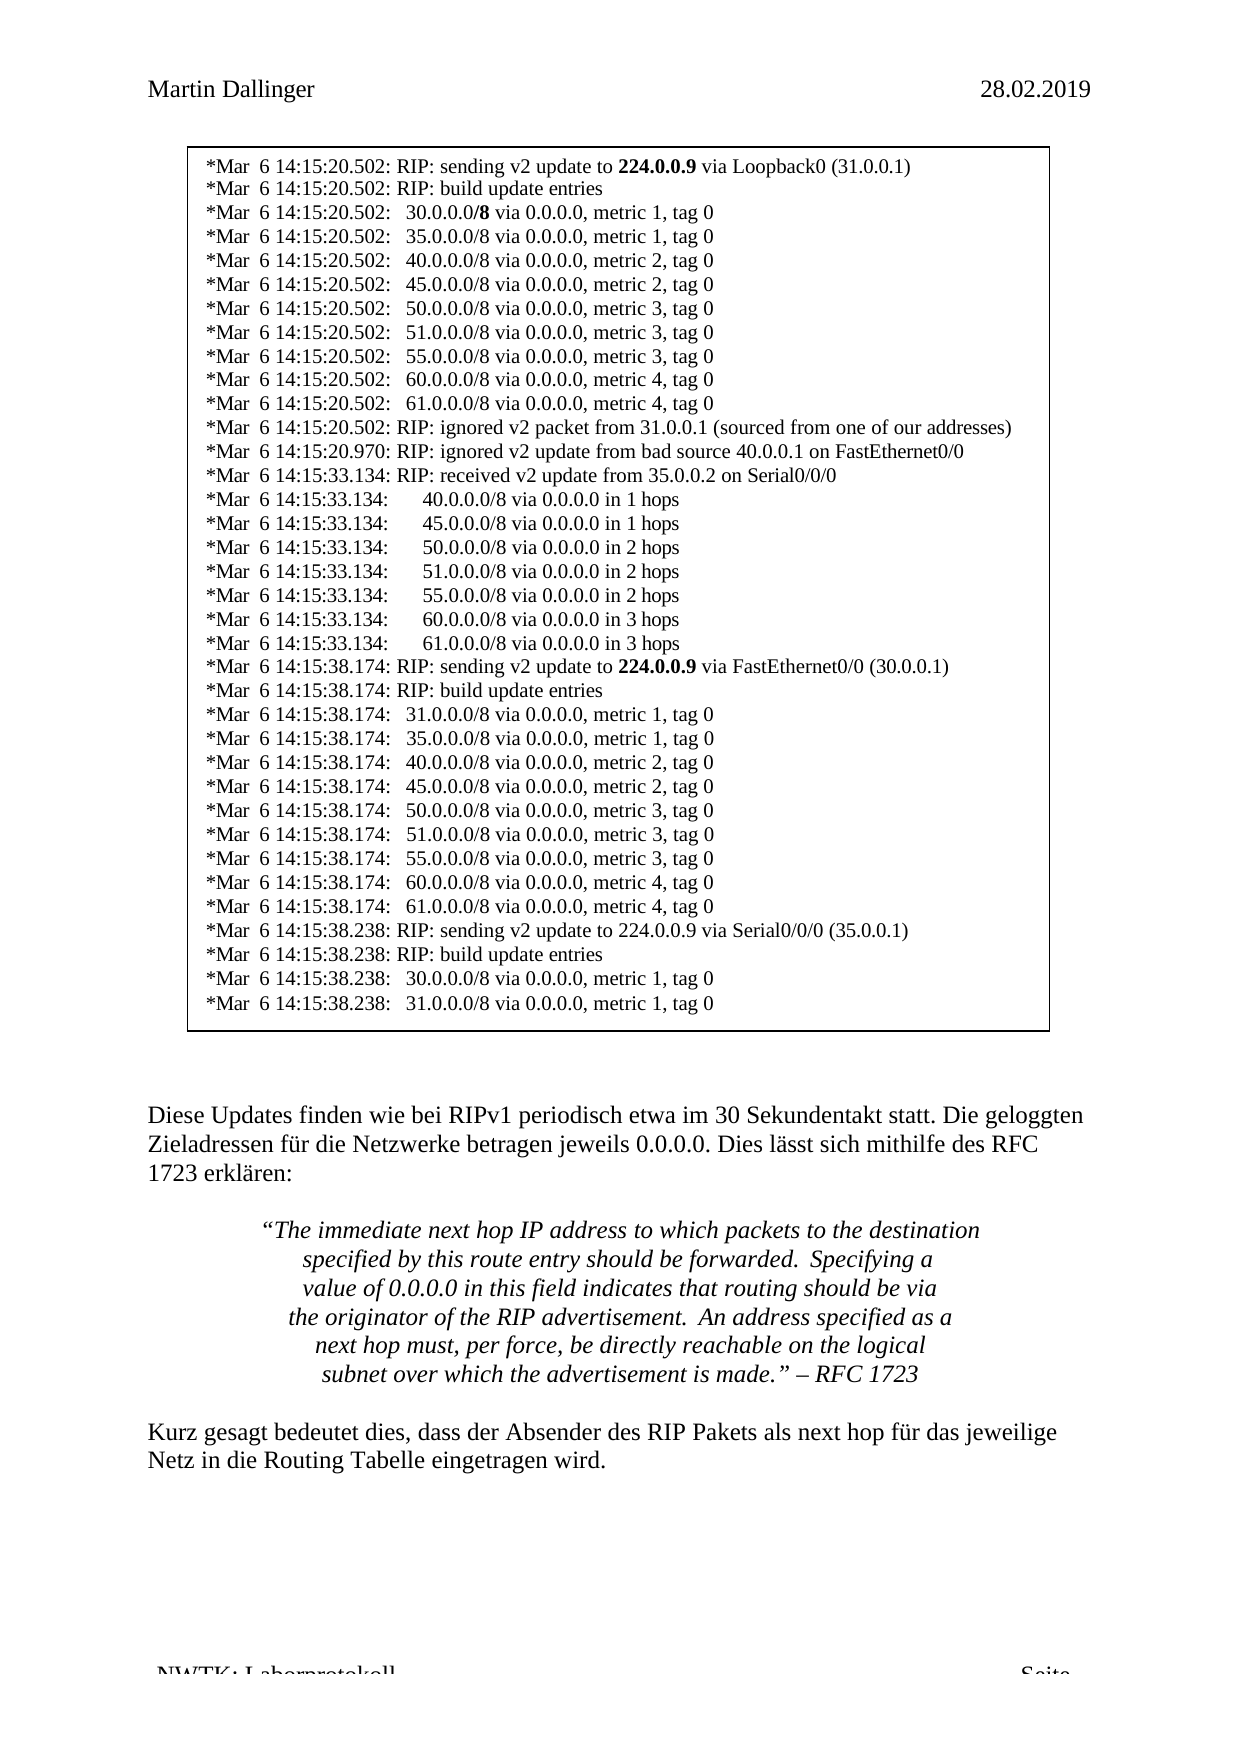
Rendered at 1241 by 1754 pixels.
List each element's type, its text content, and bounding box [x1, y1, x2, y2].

table_cell 6 14:15:33.134: RIP: received v2 update from 35.0.0.2 on Serial0/0/0 [253, 465, 1049, 489]
table_cell 6 14:15:38.174: 51.0.0.0/8 via 0.0.0.0, metric 3, tag 0 [253, 824, 1049, 848]
text Kurz gesagt bedeutet dies, dass der Absender des RIP Pakets als next hop für das jeweilige Netz in die Routing Tabelle eingetragen wird. [147, 1417, 1072, 1474]
table_cell *Mar [188, 680, 253, 704]
table_cell *Mar [188, 465, 253, 489]
table_cell 6 14:15:20.502: 51.0.0.0/8 via 0.0.0.0, metric 3, tag 0 [253, 322, 1049, 346]
table_cell *Mar [188, 776, 253, 800]
table_cell 6 14:15:38.174: 55.0.0.0/8 via 0.0.0.0, metric 3, tag 0 [253, 848, 1049, 872]
table_cell 6 14:15:20.502: 50.0.0.0/8 via 0.0.0.0, metric 3, tag 0 [253, 298, 1049, 322]
table_cell 6 14:15:20.970: RIP: ignored v2 update from bad source 40.0.0.1 on FastEthernet0/0 [253, 441, 1049, 465]
table_cell *Mar [188, 178, 253, 202]
table_cell *Mar [188, 633, 253, 656]
table_cell 6 14:15:20.502: 40.0.0.0/8 via 0.0.0.0, metric 2, tag 0 [253, 250, 1049, 274]
table_cell *Mar [188, 417, 253, 441]
table_cell *Mar [188, 728, 253, 752]
table_cell *Mar [188, 393, 253, 417]
table_cell *Mar [188, 800, 253, 824]
table_cell *Mar [188, 226, 253, 250]
table_cell *Mar [188, 752, 253, 776]
table_cell 6 14:15:33.134: 61.0.0.0/8 via 0.0.0.0 in 3 hops [253, 633, 1049, 656]
table_cell 6 14:15:38.238: RIP: sending v2 update to 224.0.0.9 via Serial0/0/0 (35.0.0.1) [253, 920, 1049, 943]
table_cell *Mar [188, 991, 253, 1030]
table_cell *Mar [188, 872, 253, 896]
table_cell 6 14:15:38.174: 50.0.0.0/8 via 0.0.0.0, metric 3, tag 0 [253, 800, 1049, 824]
table_cell *Mar [188, 202, 253, 226]
text “The immediate next hop IP address to which packets to the destination specified by this route entry should be forwarded. Specifying a value of 0.0.0.0 in this field indicates that routing should be via [260, 1215, 985, 1302]
table_cell *Mar [188, 848, 253, 872]
table_cell 6 14:15:33.134: 60.0.0.0/8 via 0.0.0.0 in 3 hops [253, 609, 1049, 633]
table_cell *Mar [188, 704, 253, 728]
table_cell 6 14:15:38.174: 35.0.0.0/8 via 0.0.0.0, metric 1, tag 0 [253, 728, 1049, 752]
table_cell 6 14:15:38.174: 61.0.0.0/8 via 0.0.0.0, metric 4, tag 0 [253, 896, 1049, 920]
table_cell 6 14:15:38.238: 31.0.0.0/8 via 0.0.0.0, metric 1, tag 0 [253, 991, 1049, 1030]
table_cell *Mar [188, 298, 253, 322]
table_cell *Mar [188, 346, 253, 369]
table_cell 6 14:15:33.134: 50.0.0.0/8 via 0.0.0.0 in 2 hops [253, 537, 1049, 561]
table_cell 6 14:15:20.502: RIP: build update entries [253, 178, 1049, 202]
table_cell *Mar [188, 585, 253, 609]
table_cell *Mar [188, 561, 253, 585]
table_cell 6 14:15:20.502: 45.0.0.0/8 via 0.0.0.0, metric 2, tag 0 [253, 274, 1049, 298]
table_cell 6 14:15:20.502: 60.0.0.0/8 via 0.0.0.0, metric 4, tag 0 [253, 370, 1049, 393]
table_cell *Mar [188, 489, 253, 513]
table_cell *Mar [188, 250, 253, 274]
table_cell 6 14:15:38.174: 60.0.0.0/8 via 0.0.0.0, metric 4, tag 0 [253, 872, 1049, 896]
table_cell *Mar [188, 441, 253, 465]
table_cell 6 14:15:38.174: 40.0.0.0/8 via 0.0.0.0, metric 2, tag 0 [253, 752, 1049, 776]
table_header *Mar [188, 148, 253, 178]
table_cell *Mar [188, 896, 253, 920]
table_cell 6 14:15:38.174: RIP: build update entries [253, 680, 1049, 704]
table_cell *Mar [188, 537, 253, 561]
table_cell *Mar [188, 274, 253, 298]
table_header 6 14:15:20.502: RIP: sending v2 update to 224.0.0.9 via Loopback0 (31.0.0.1) [253, 148, 1049, 178]
table_cell 6 14:15:20.502: 35.0.0.0/8 via 0.0.0.0, metric 1, tag 0 [253, 226, 1049, 250]
text the originator of the RIP advertisement. An address specified as a next hop must, per force, be directly reachable on the logical subnet over which the advertisement is made.” – RFC 1723 [279, 1302, 961, 1388]
table_cell *Mar [188, 824, 253, 848]
table_cell *Mar [188, 656, 253, 680]
table_cell 6 14:15:38.174: RIP: sending v2 update to 224.0.0.9 via FastEthernet0/0 (30.0.0.1) [253, 656, 1049, 680]
table_cell 6 14:15:38.238: 30.0.0.0/8 via 0.0.0.0, metric 1, tag 0 [253, 968, 1049, 991]
table_cell 6 14:15:38.238: RIP: build update entries [253, 944, 1049, 967]
table_cell *Mar [188, 920, 253, 943]
table_cell *Mar [188, 944, 253, 967]
table_cell 6 14:15:20.502: 61.0.0.0/8 via 0.0.0.0, metric 4, tag 0 [253, 393, 1049, 417]
table_cell *Mar [188, 513, 253, 537]
table_cell *Mar [188, 609, 253, 633]
table_cell 6 14:15:38.174: 45.0.0.0/8 via 0.0.0.0, metric 2, tag 0 [253, 776, 1049, 800]
table_cell 6 14:15:20.502: RIP: ignored v2 packet from 31.0.0.1 (sourced from one of our addresses) [253, 417, 1049, 441]
table_cell 6 14:15:33.134: 55.0.0.0/8 via 0.0.0.0 in 2 hops [253, 585, 1049, 609]
table_cell *Mar [188, 322, 253, 346]
text Diese Updates finden wie bei RIPv1 periodisch etwa im 30 Sekundentakt statt. Die geloggten Zieladressen für die Netzwerke betragen jeweils 0.0.0.0. Dies lässt sich mithilfe des RFC 1723 erklären: [147, 1100, 1086, 1187]
table_cell 6 14:15:33.134: 51.0.0.0/8 via 0.0.0.0 in 2 hops [253, 561, 1049, 585]
table_cell 6 14:15:38.174: 31.0.0.0/8 via 0.0.0.0, metric 1, tag 0 [253, 704, 1049, 728]
table_cell 6 14:15:20.502: 30.0.0.0/8 via 0.0.0.0, metric 1, tag 0 [253, 202, 1049, 226]
table_cell *Mar [188, 968, 253, 991]
table_cell 6 14:15:33.134: 40.0.0.0/8 via 0.0.0.0 in 1 hops [253, 489, 1049, 513]
table_cell *Mar [188, 370, 253, 393]
table_cell 6 14:15:33.134: 45.0.0.0/8 via 0.0.0.0 in 1 hops [253, 513, 1049, 537]
table_cell 6 14:15:20.502: 55.0.0.0/8 via 0.0.0.0, metric 3, tag 0 [253, 346, 1049, 369]
